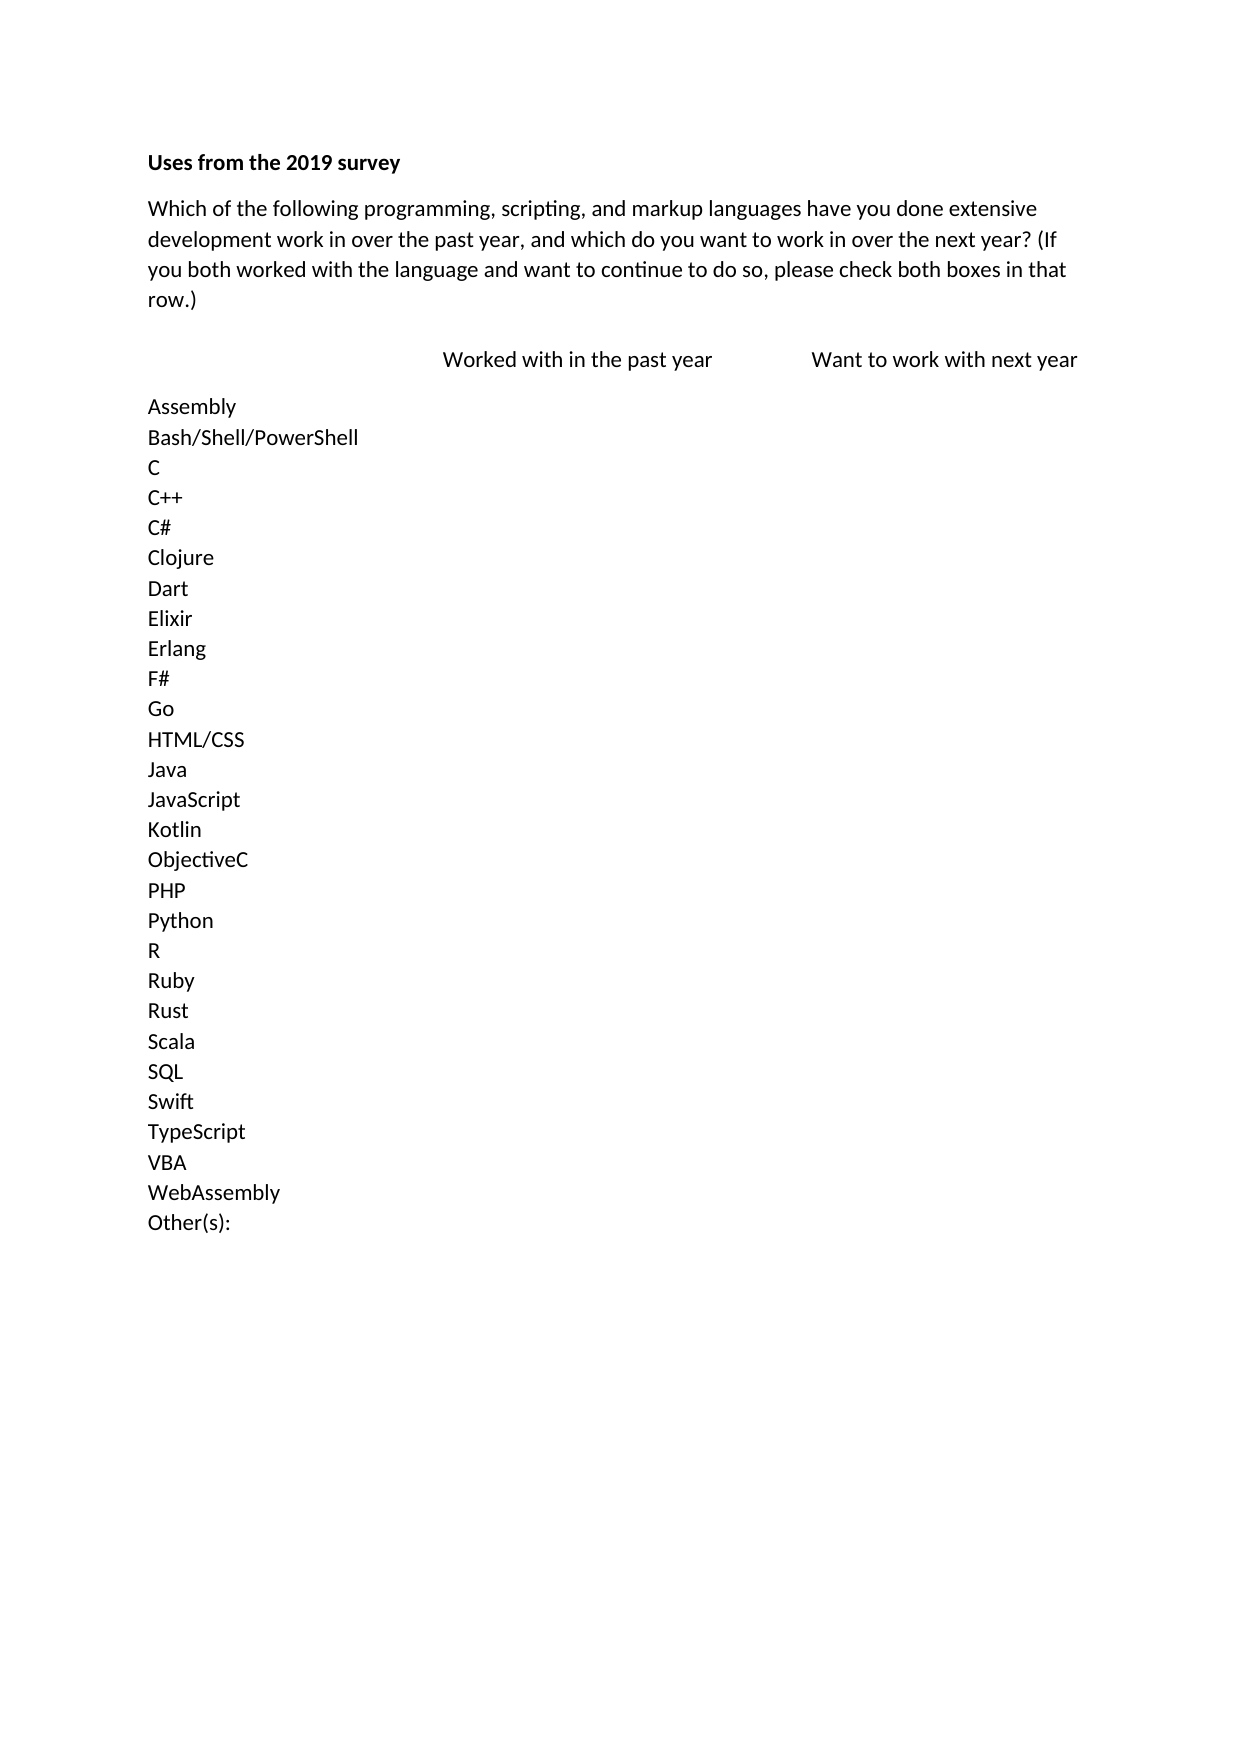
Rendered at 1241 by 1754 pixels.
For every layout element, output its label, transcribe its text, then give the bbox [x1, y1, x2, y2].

text Assembly Bash/Shell/PowerShell C C++ C# Clojure Dart Elixir Erlang F# Go HTML/CSS Java JavaScript Kotlin ObjectiveC PHP Python R Ruby Rust Scala SQL Swift TypeScript VBA WebAssembly Other(s): [148, 392, 1093, 1236]
text Which of the following programming, scripting, and markup languages have you done extensive development work in over the past year, and which do you want to work in over the next year? (If you both worked with the language and want to continue to do so, please check both boxes in that row.) Worked with in the past year Want to work with next year [148, 194, 1093, 373]
text Uses from the 2019 survey [148, 148, 1093, 176]
